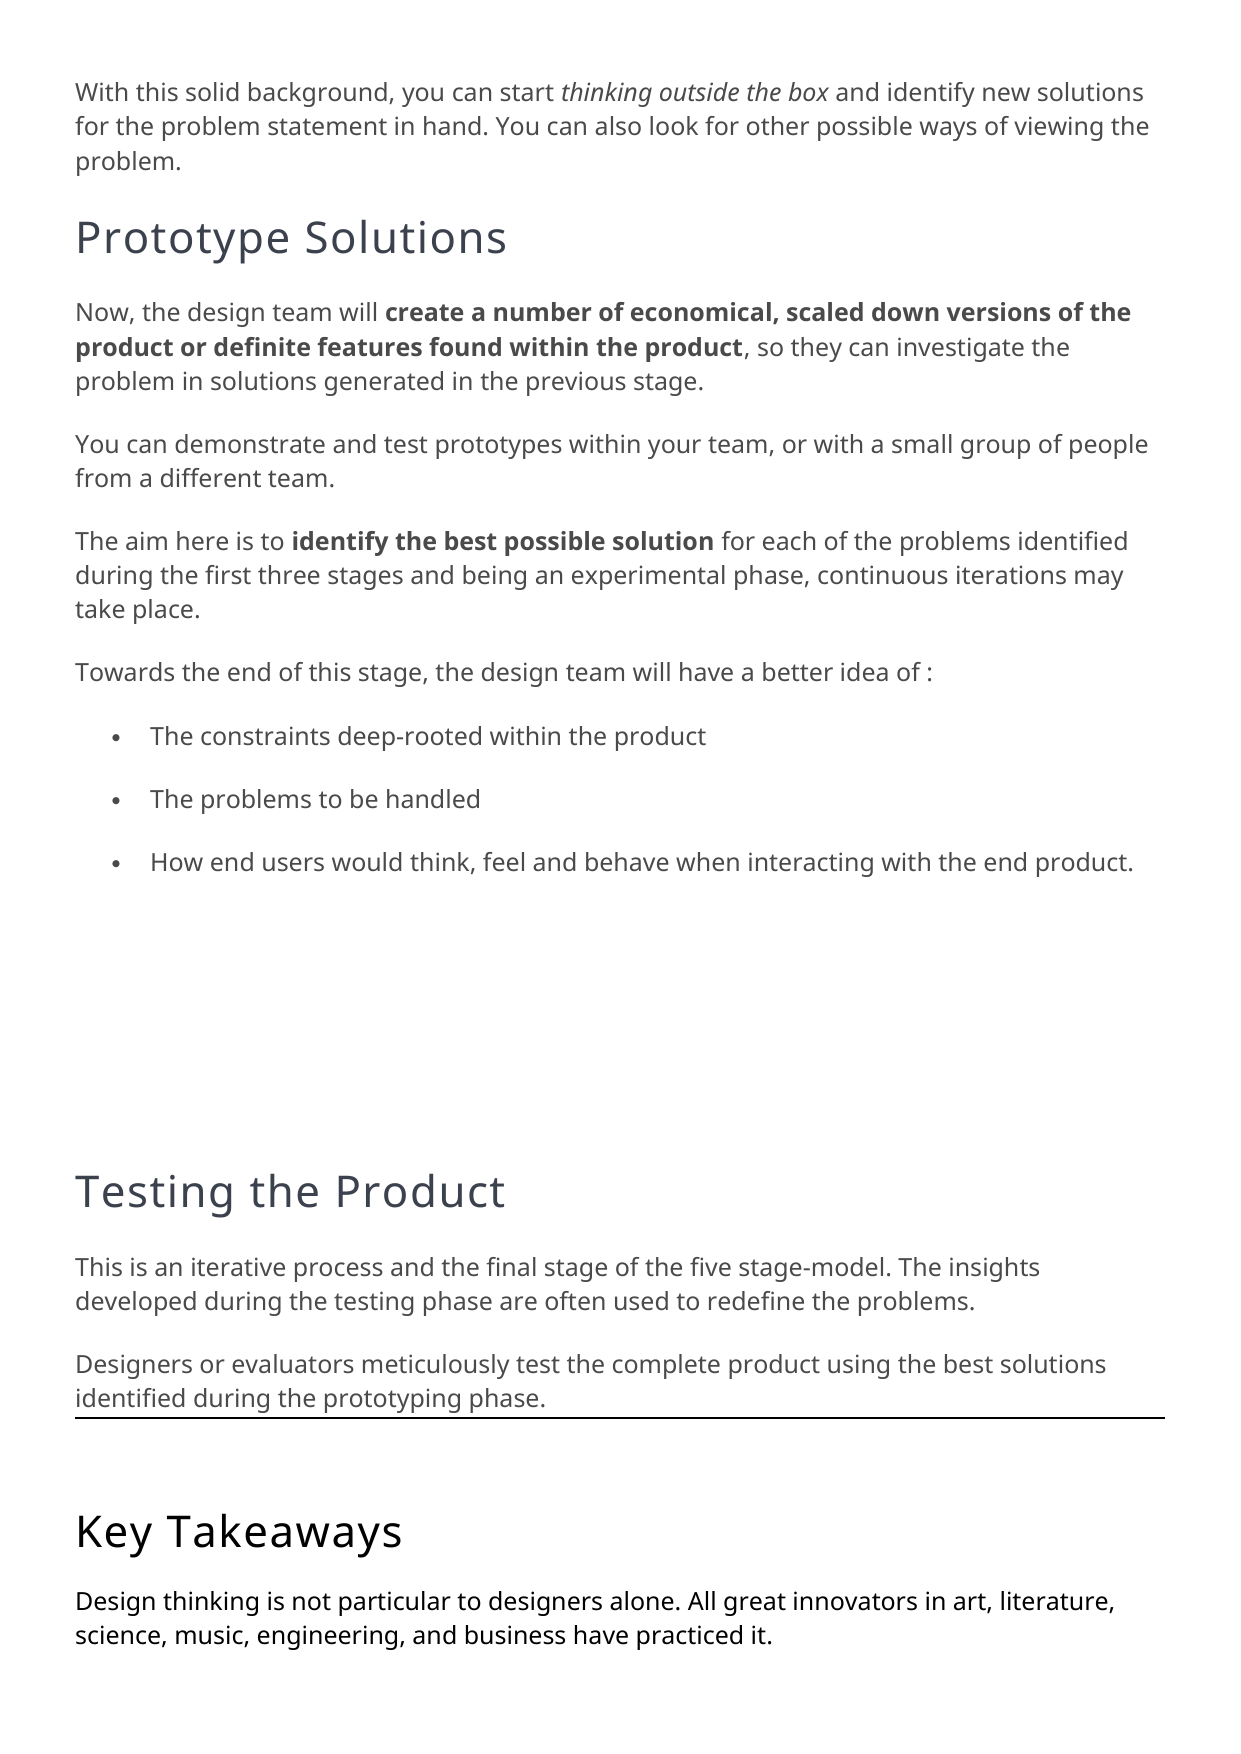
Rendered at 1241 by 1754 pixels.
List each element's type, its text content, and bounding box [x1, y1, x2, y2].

text Now, the design team will create a number of economical, scaled down versions of the product or definite features found within the product, so they can investigate the problem in solutions generated in the previous stage. [75, 295, 1165, 397]
text The aim here is to identify the best possible solution for each of the problems identified during the first three stages and being an experimental phase, continuous iterations may take place. [75, 524, 1165, 626]
subtitle Prototype Solutions [75, 206, 1165, 266]
list The problems to be handled [112, 782, 1165, 816]
list The constraints deep-rooted within the product [112, 718, 1165, 752]
text Design thinking is not particular to designers alone. All great innovators in art, literature, science, music, engineering, and business have practiced it. [75, 1584, 1165, 1652]
list How end users would think, feel and behave when interacting with the end product. [112, 845, 1165, 879]
text Designers or evaluators meticulously test the complete product using the best solutions identified during the prototyping phase. [75, 1347, 1165, 1417]
text With this solid background, you can start thinking outside the box and identify new solutions for the problem statement in hand. You can also look for other possible ways of viewing the problem. [75, 75, 1165, 177]
text You can demonstrate and test prototypes within your team, or with a small group of people from a different team. [75, 426, 1165, 494]
text Towards the end of this stage, the design team will have a better idea of : [75, 655, 1165, 689]
subtitle Testing the Product [75, 1161, 1165, 1221]
subtitle Key Takeaways [75, 1501, 1165, 1561]
text This is an iterative process and the final stage of the five stage-model. The insights developed during the testing phase are often used to redefine the problems. [75, 1250, 1165, 1318]
